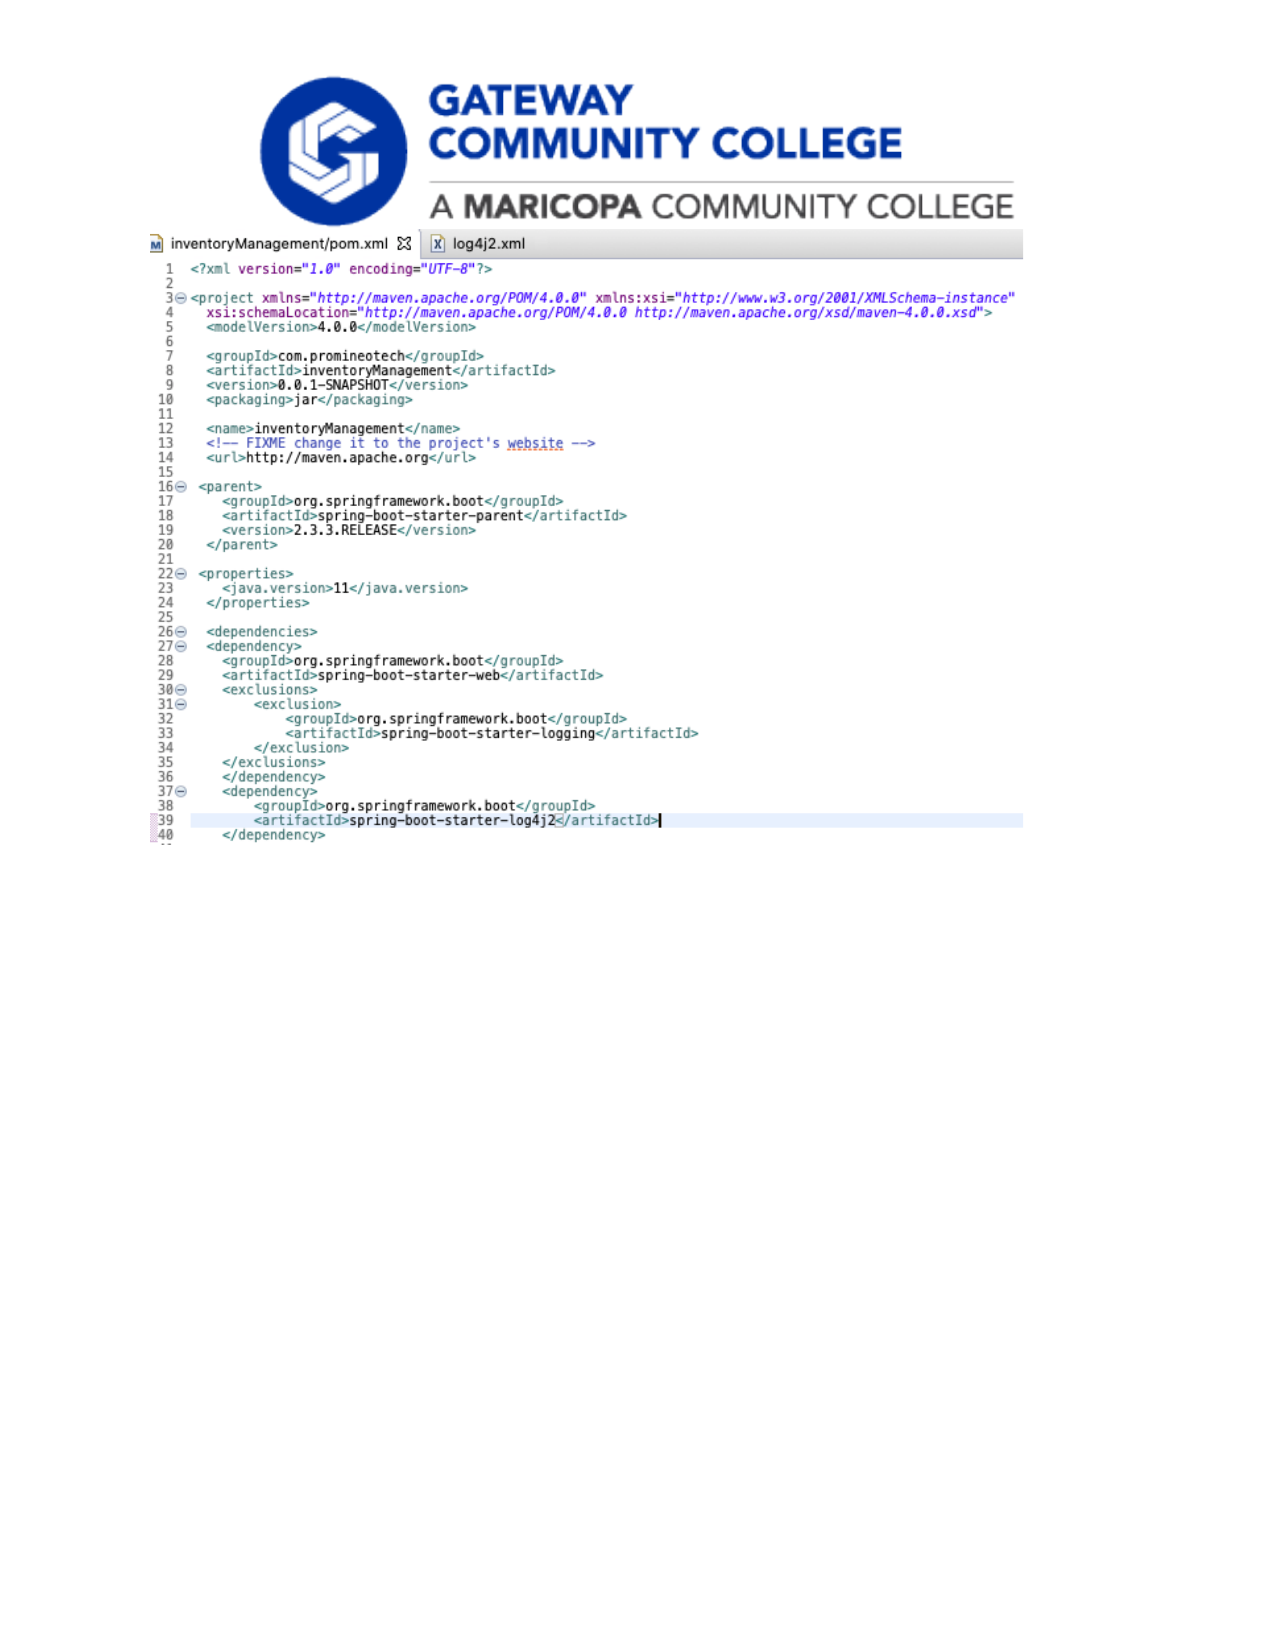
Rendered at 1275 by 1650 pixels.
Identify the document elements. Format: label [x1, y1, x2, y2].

picture [150, 75, 1024, 845]
